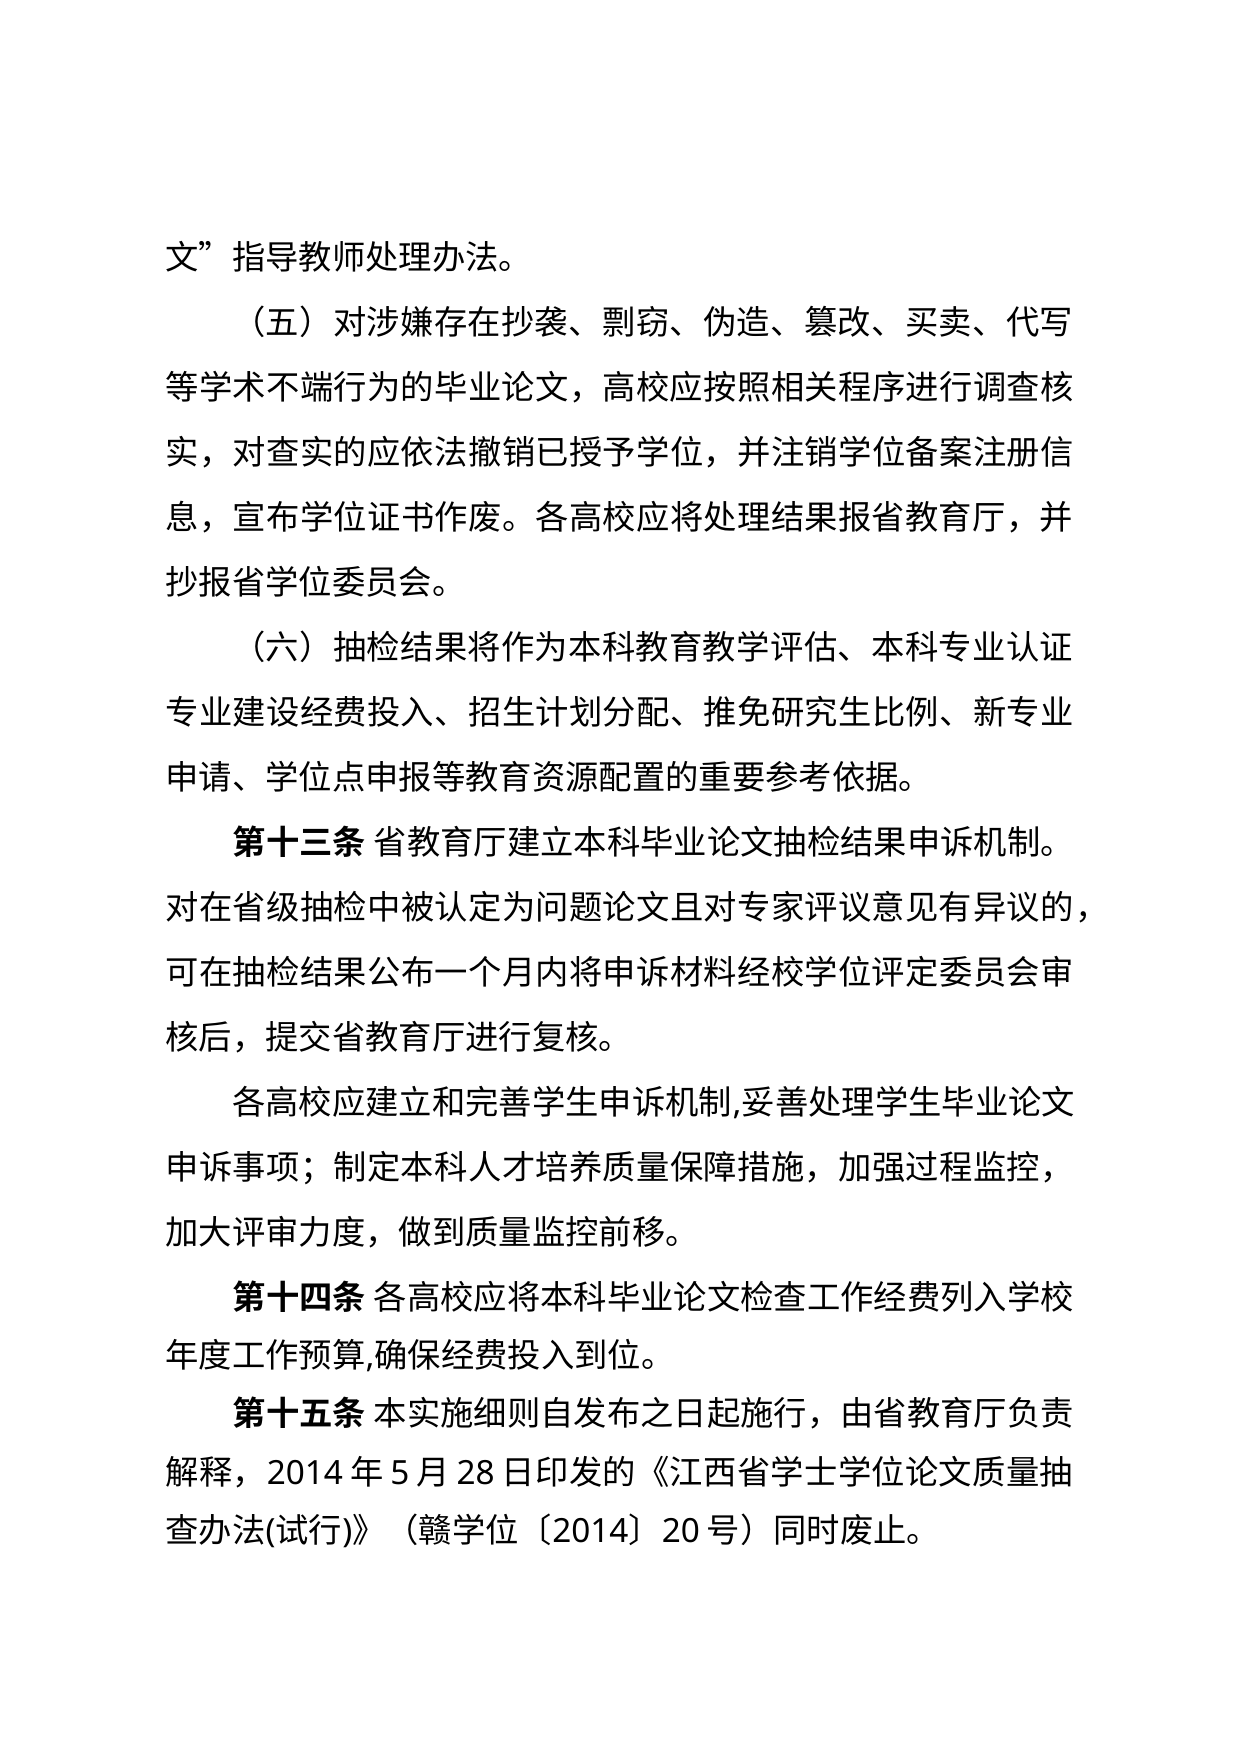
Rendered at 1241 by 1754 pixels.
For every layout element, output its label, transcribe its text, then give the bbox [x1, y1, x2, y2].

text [165, 222, 1075, 287]
text （五）对涉嫌存在抄袭、剽窃、伪造、篡改、买卖、代写等学术不端行为的毕业论文，高校应按照相关程序进行调查核实，对查实的应依法撤销已授予学位，并注销学位备案注册信息，宣布学位证书作废。各高校应将处理结果报省教育厅，并抄报省学位委员会。 [165, 287, 1075, 612]
text （六）抽检结果将作为本科教育教学评估、本科专业认证、专业建设经费投入、招生计划分配、推免研究生比例、新专业申请、学位点申报等教育资源配置的重要参考依据。 [165, 612, 1075, 807]
text 各高校应建立和完善学生申诉机制,妥善处理学生毕业论文申诉事项；制定本科人才培养质量保障措施，加强过程监控，加大评审力度，做到质量监控前移。 [165, 1067, 1075, 1262]
text 第十三条 省教育厅建立本科毕业论文抽检结果申诉机制。对在省级抽检中被认定为问题论文且对专家评议意见有异议的，可在抽检结果公布一个月内将申诉材料经校学位评定委员会审核后，提交省教育厅进行复核。 [165, 807, 1075, 1067]
text 第十四条 各高校应将本科毕业论文检查工作经费列入学校年度工作预算,确保经费投入到位。 [165, 1262, 1075, 1379]
text 第十五条 本实施细则自发布之日起施行，由省教育厅负责解释，2014年5月28日印发的《江西省学士学位论文质量抽查办法(试行)》（赣学位〔2014〕20号）同时废止。 [165, 1379, 1075, 1554]
